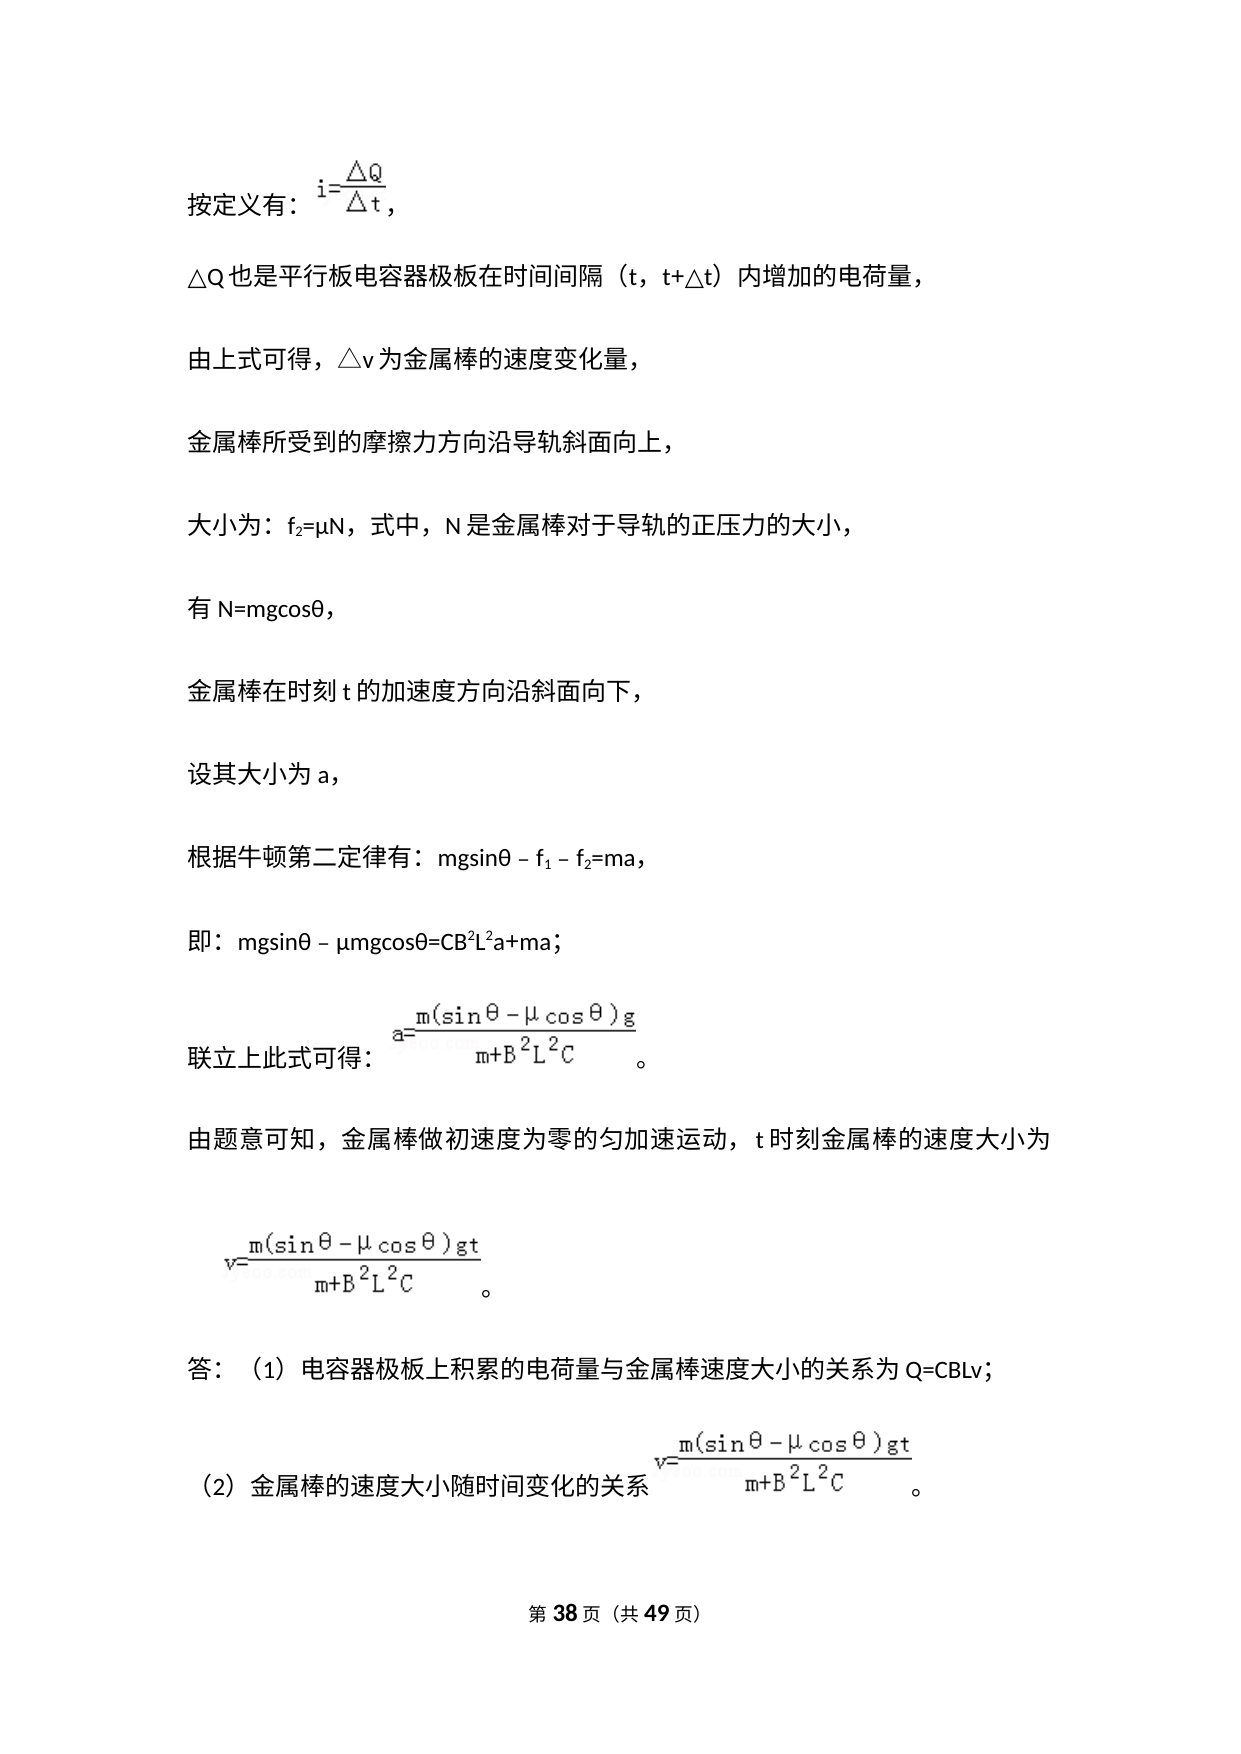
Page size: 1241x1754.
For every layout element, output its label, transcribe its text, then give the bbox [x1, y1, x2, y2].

text 大小为：f2=μN，式中，N是金属棒对于导轨的正压力的大小， [187, 491, 1053, 556]
text 即：mgsinθ﹣μmgcosθ=CB2L2a+ma； [187, 907, 1053, 972]
text 金属棒在时刻t的加速度方向沿斜面向下， [187, 657, 1053, 722]
picture [387, 1002, 636, 1068]
text 根据牛顿第二定律有：mgsinθ﹣f1﹣f2=ma， [187, 823, 1053, 888]
text 有N=mgcosθ， [187, 574, 1053, 639]
text 由题意可知，金属棒做初速度为零的匀加速运动，t时刻金属棒的速度大小为。 [187, 1105, 1053, 1317]
text （2）金属棒的速度大小随时间变化的关系。 [187, 1418, 1053, 1515]
text △Q也是平行板电容器极板在时间间隔（t，t+△t）内增加的电荷量， [187, 242, 1053, 307]
text 由上式可得，△v为金属棒的速度变化量， [187, 325, 1053, 390]
text 联立上此式可得：。 [187, 990, 1053, 1087]
text 答：（1）电容器极板上积累的电荷量与金属棒速度大小的关系为Q=CBLv； [187, 1335, 1053, 1400]
text 设其大小为a， [187, 740, 1053, 805]
text 金属棒所受到的摩擦力方向沿导轨斜面向上， [187, 408, 1053, 473]
text 按定义有：， [187, 158, 1053, 223]
picture [650, 1430, 912, 1496]
picture [312, 159, 386, 215]
picture [220, 1231, 481, 1297]
